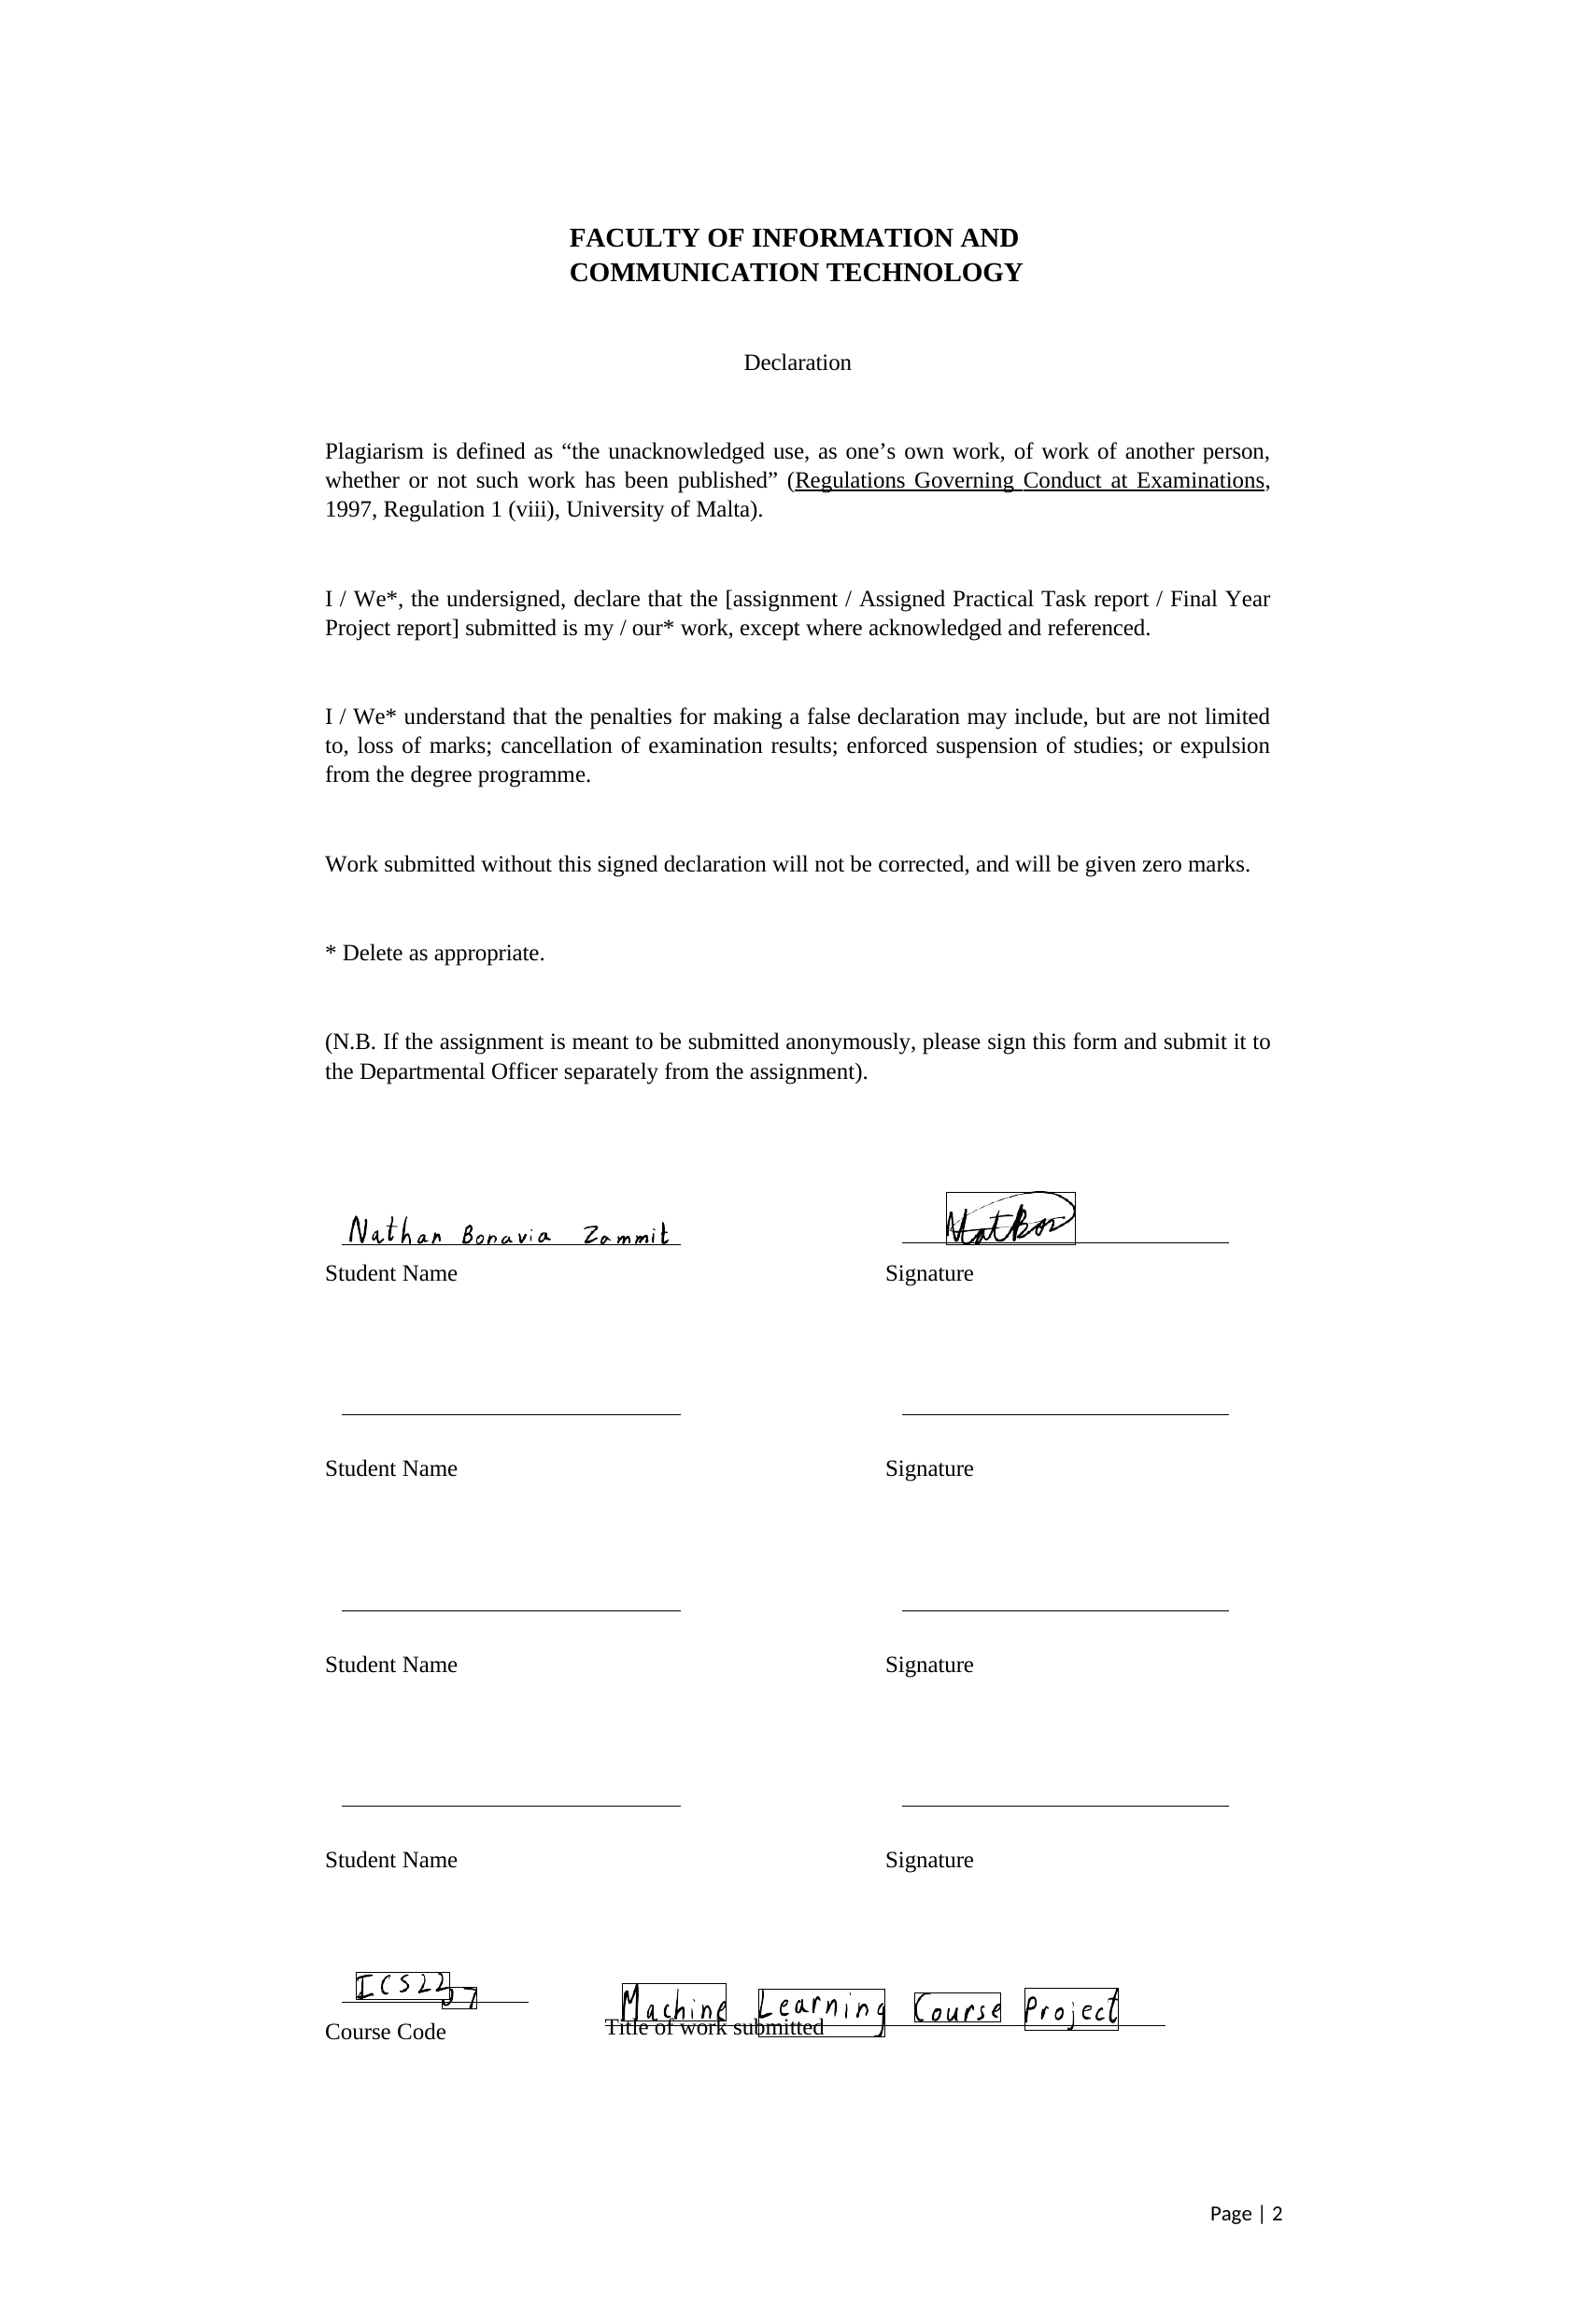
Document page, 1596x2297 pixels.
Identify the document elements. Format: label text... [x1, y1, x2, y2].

picture [947, 1193, 1075, 1242]
picture [349, 1215, 441, 1244]
picture [915, 1993, 1000, 2019]
text Plagiarism is defined as “the unacknowledged use, as one’s own work, of work of another person, whether or not such work has been published” (Regulations Governing Conduct at Examinations, 1997, Regulation 1 (viii), University of Malta). [325, 437, 1271, 522]
picture [443, 2003, 476, 2008]
text Declaration [230, 348, 1365, 376]
picture [443, 1988, 476, 2002]
picture [462, 1225, 551, 1244]
text Student Name Signature [325, 1652, 1365, 1678]
text Student Name Signature [325, 1848, 1365, 1873]
text Student Name Signature [325, 1456, 1365, 1482]
picture [623, 1984, 726, 2019]
picture [357, 1973, 449, 1999]
text I / We* understand that the penalties for making a false declaration may include, but are not limited to, loss of marks; cancellation of examination results; enforced suspension of studies; or expulsion from the degree programme. [325, 702, 1271, 787]
picture [584, 1222, 669, 1244]
text * Delete as appropriate. [325, 939, 1365, 966]
text Course Code [325, 2019, 1365, 2045]
picture [1025, 1989, 1118, 2019]
text (N.B. If the assignment is meant to be submitted anonymously, please sign this form and submit it to the Departmental Officer separately from the assignment). [325, 1028, 1271, 1084]
text Work submitted without this signed declaration will not be corrected, and will be given zero marks. [325, 850, 1365, 876]
text FACULTY OF INFORMATION AND COMMUNICATION TECHNOLOGY [569, 221, 1026, 287]
picture [759, 1990, 884, 2019]
text Student Name Signature [325, 1261, 1365, 1286]
text I / We*, the undersigned, declare that the [assignment / Assigned Practical Task report / Final Year Project report] submitted is my / our* work, except where acknowledged and referenced. [325, 585, 1271, 641]
